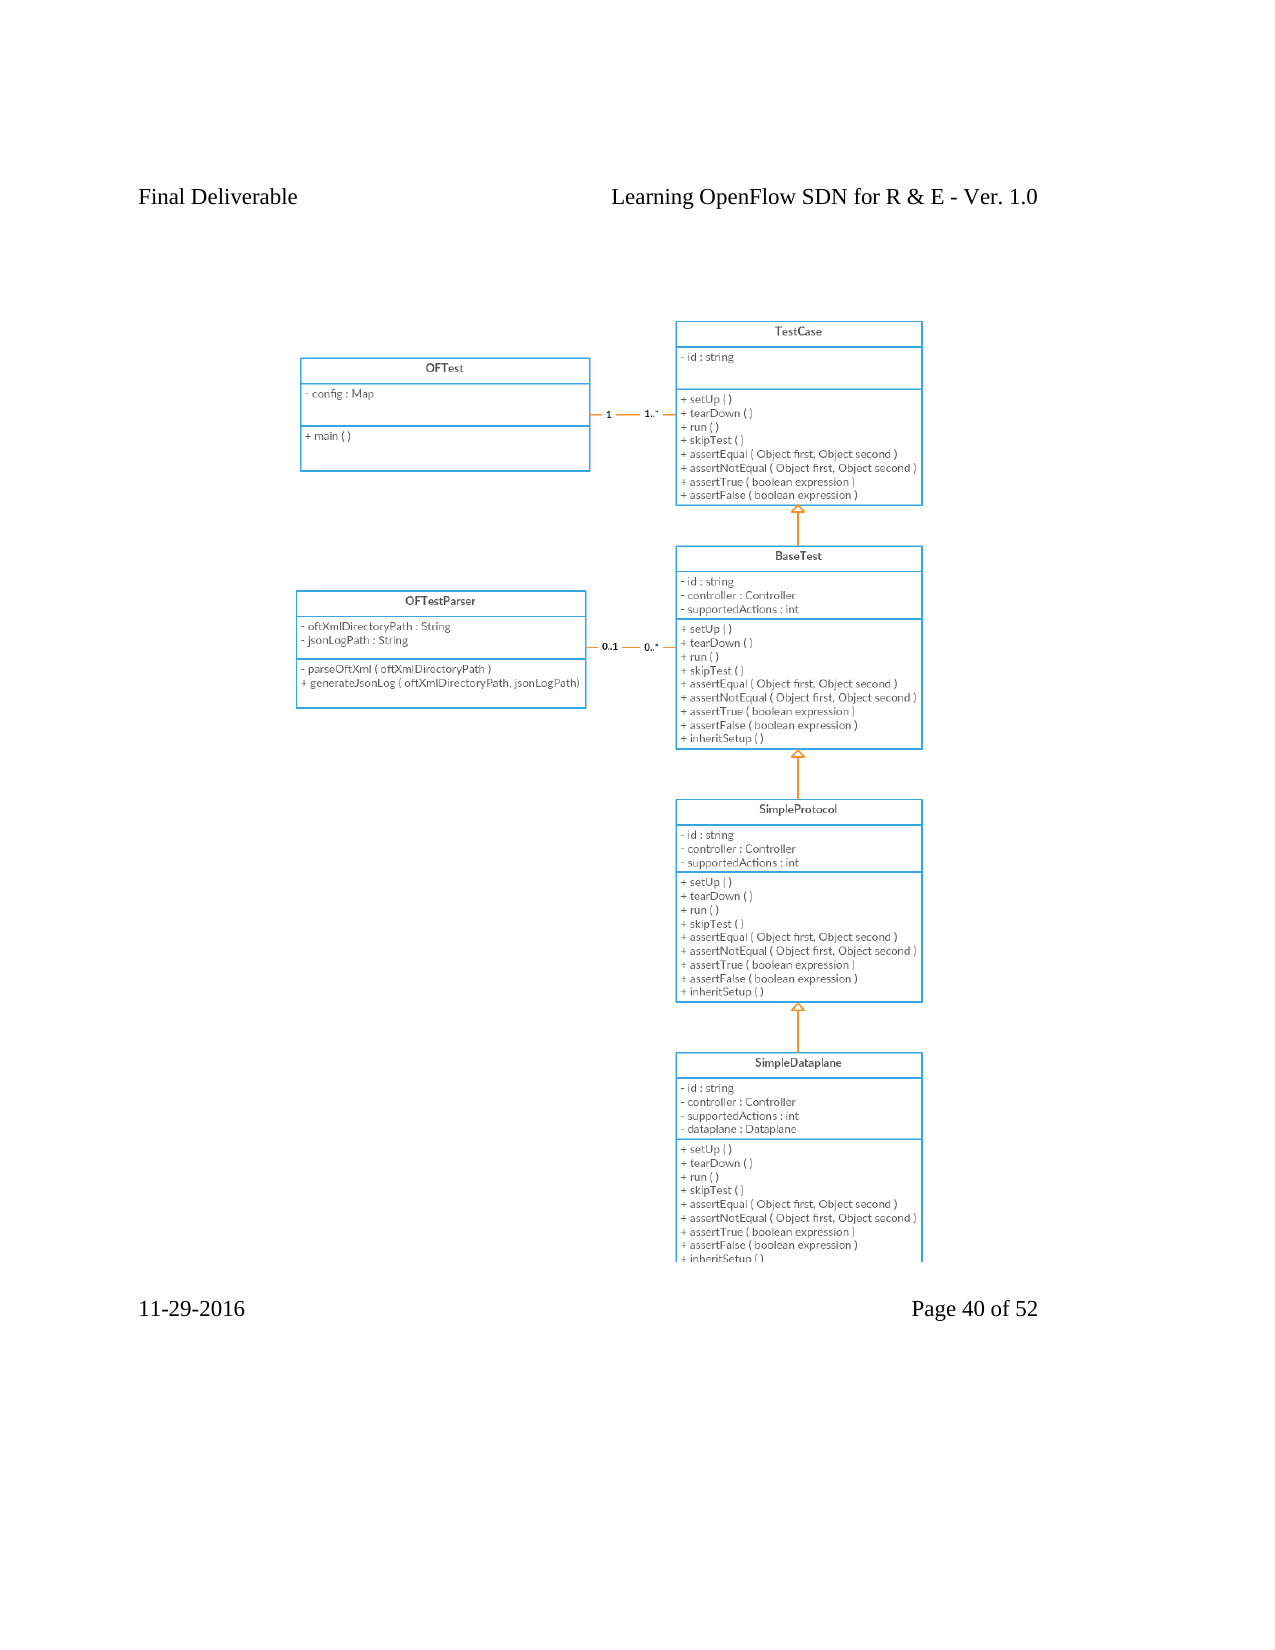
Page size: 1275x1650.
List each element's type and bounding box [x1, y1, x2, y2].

picture [288, 313, 987, 1262]
